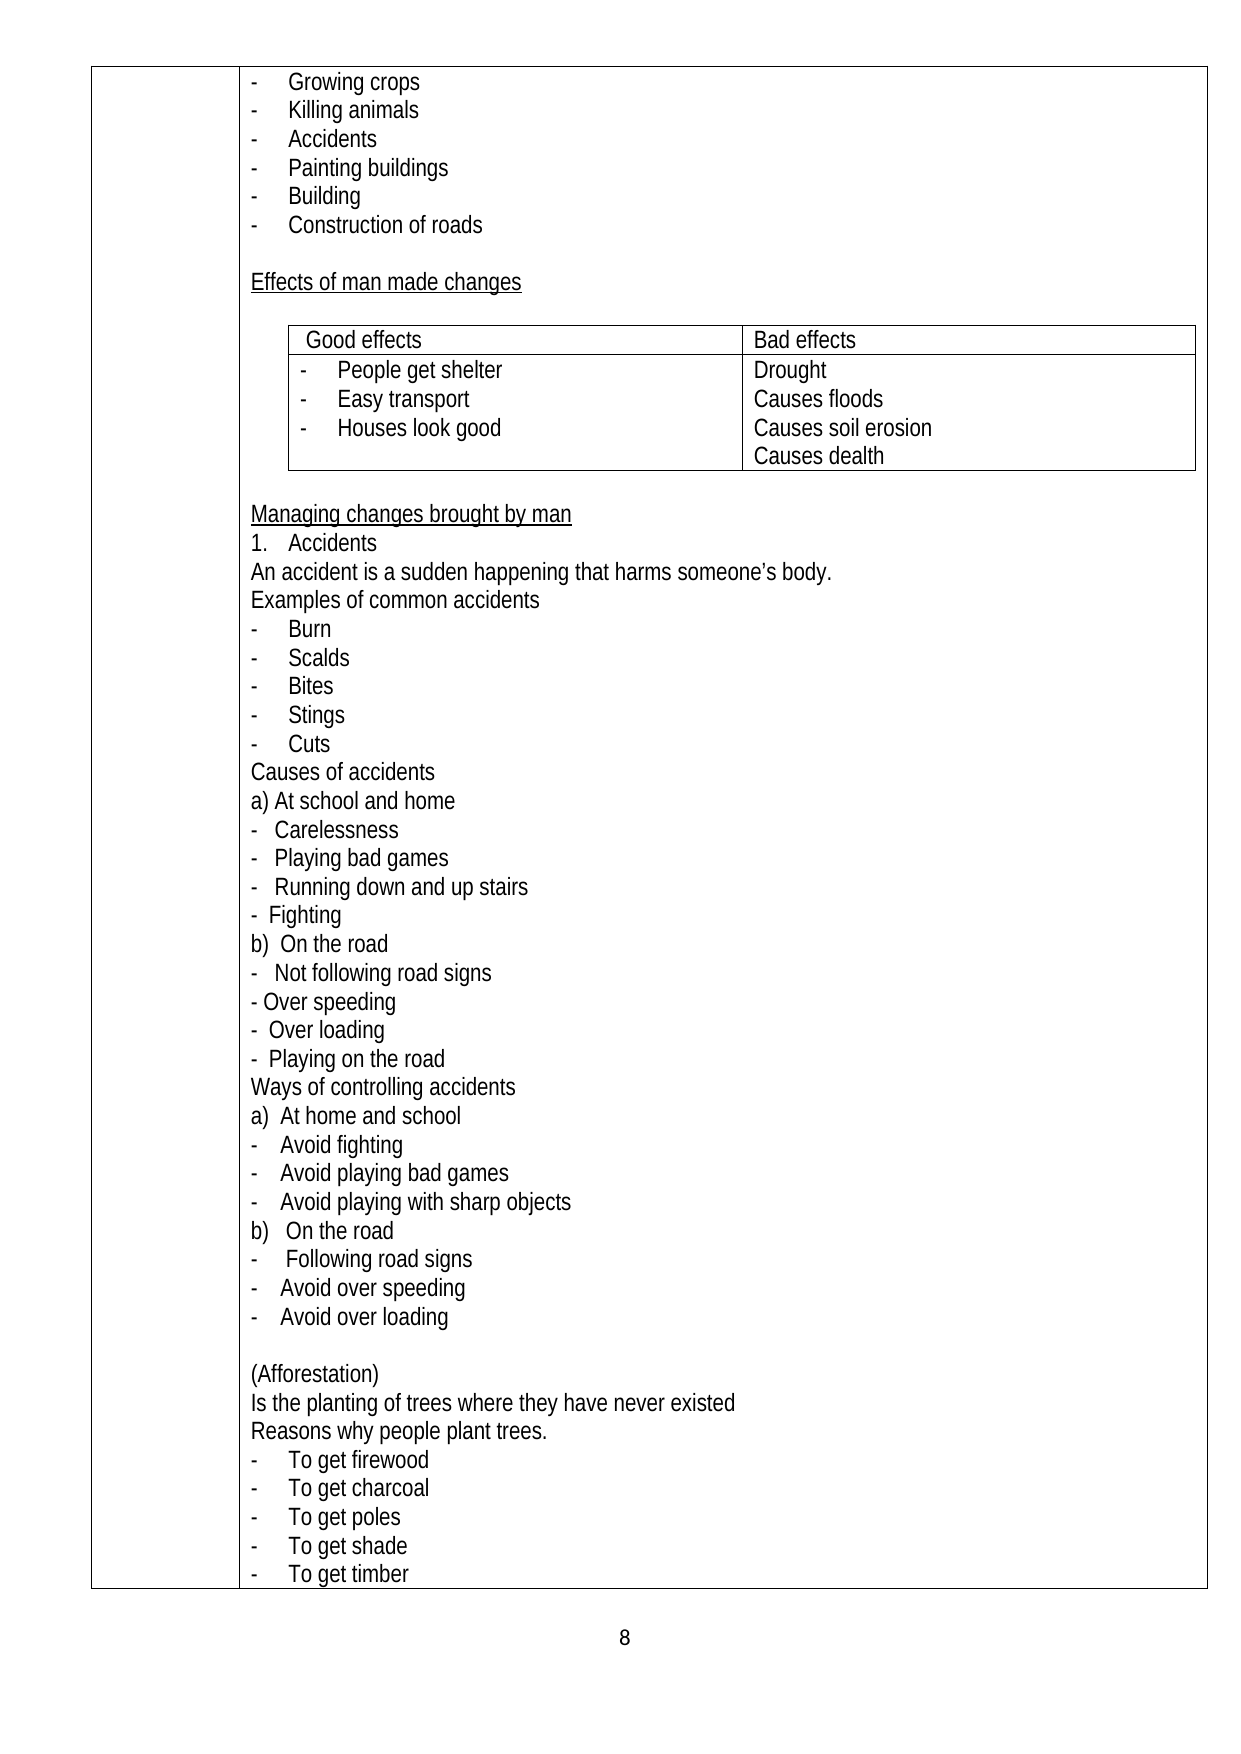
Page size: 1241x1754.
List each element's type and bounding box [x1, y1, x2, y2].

table_header [92, 67, 239, 1588]
table_header [240, 67, 1207, 1588]
